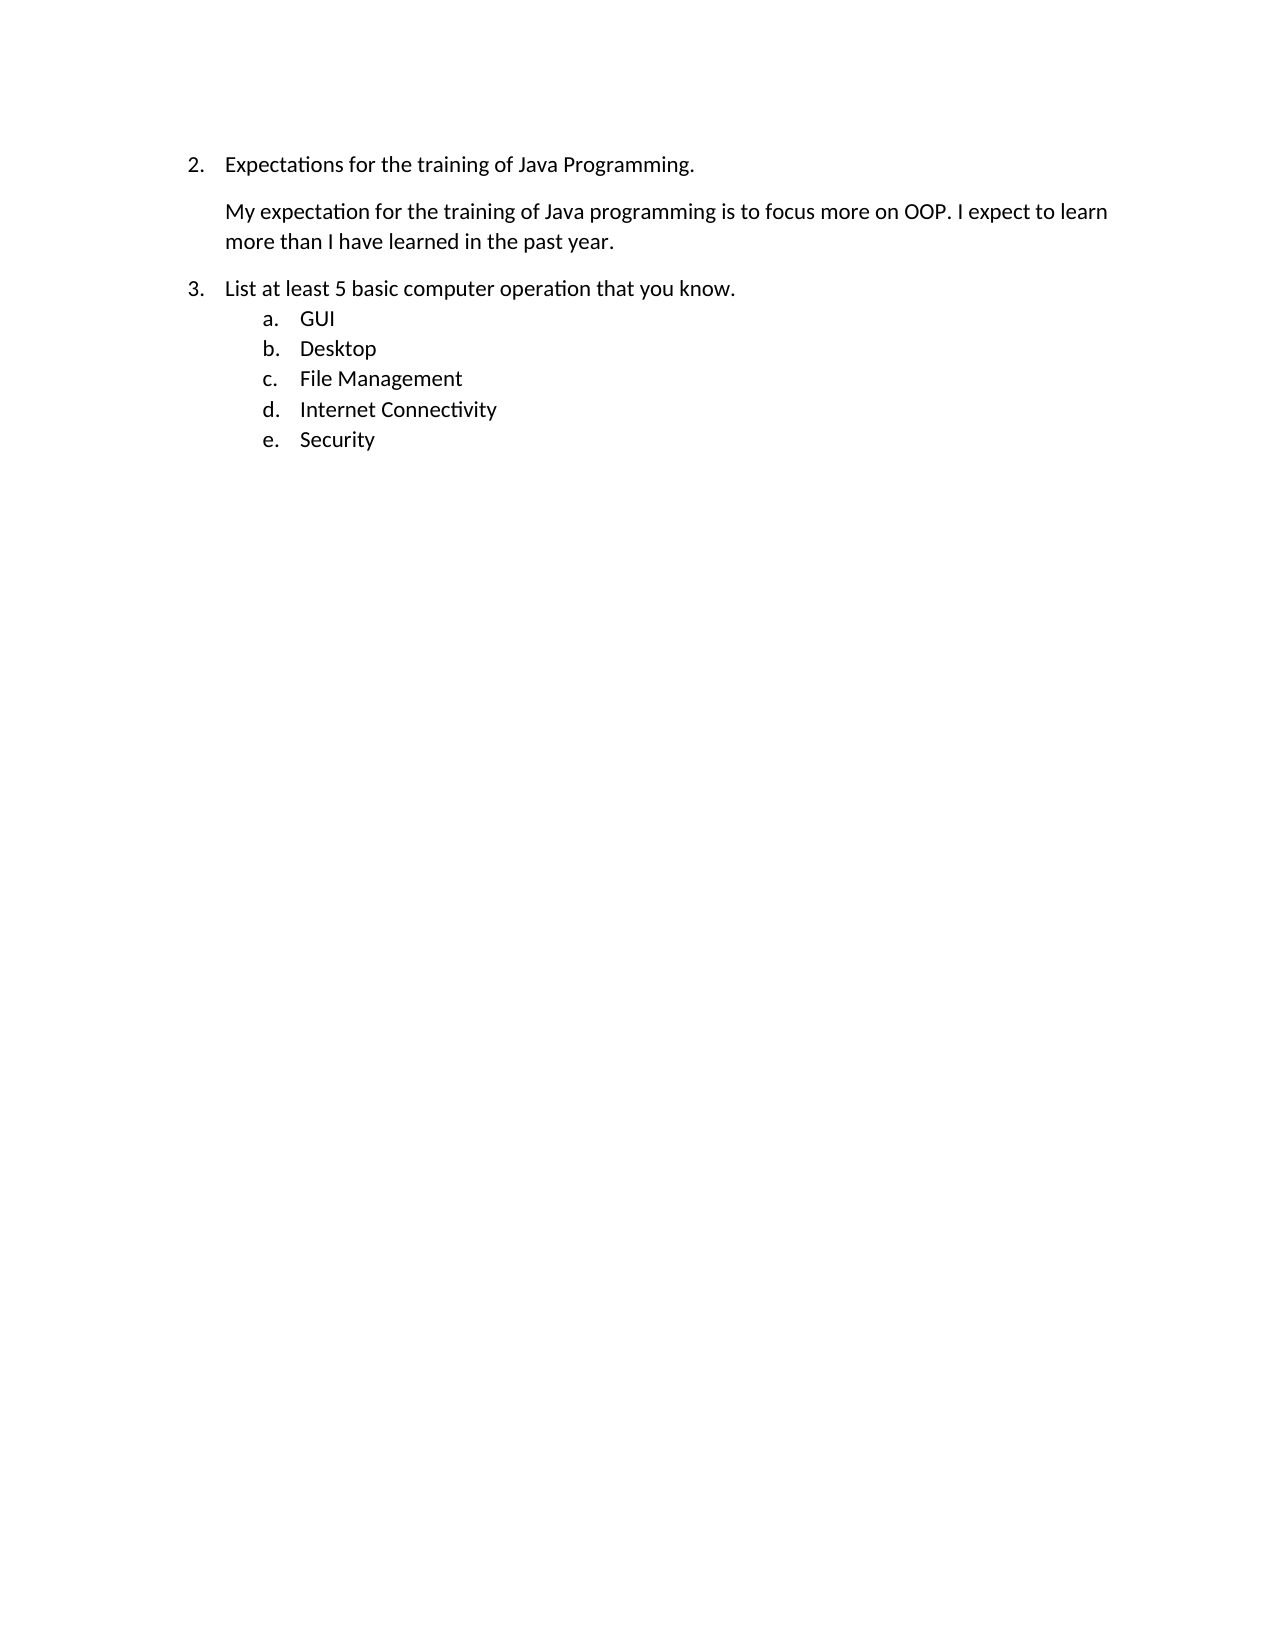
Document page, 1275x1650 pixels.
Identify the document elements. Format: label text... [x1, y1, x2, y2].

list File Management [262, 364, 1125, 393]
list GUI [262, 304, 1125, 332]
text My expectation for the training of Java programming is to focus more on OOP. I expect to learn more than I have learned in the past year. [225, 197, 1125, 255]
list List at least 5 basic computer operation that you know. [187, 274, 1125, 302]
list Expectations for the training of Java Programming. [187, 150, 1125, 178]
list Security [262, 425, 1125, 453]
list Internet Connectivity [262, 395, 1125, 423]
list Desktop [262, 334, 1125, 362]
